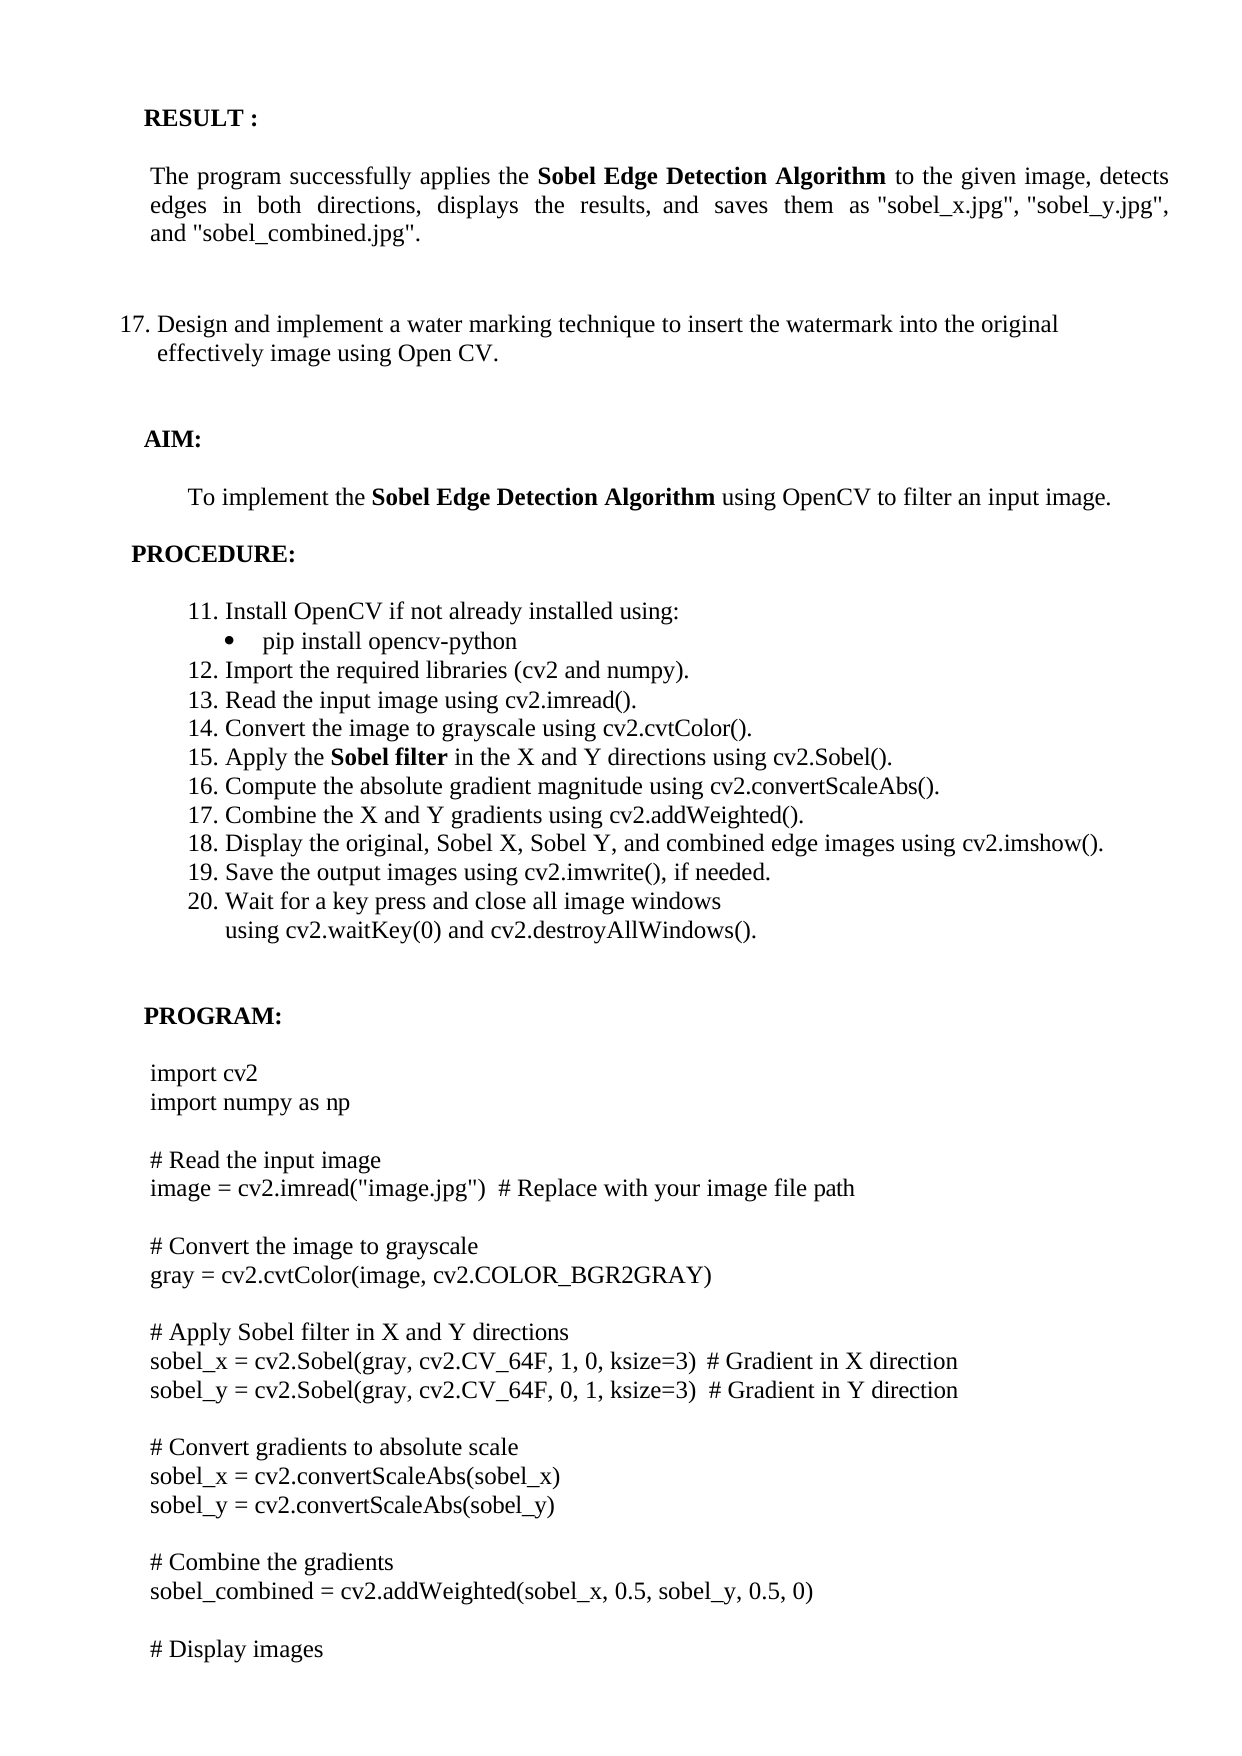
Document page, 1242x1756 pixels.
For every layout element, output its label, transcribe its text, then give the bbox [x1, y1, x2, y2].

text # Combine the gradients [150, 1547, 1227, 1576]
list Install OpenCV if not already installed using: [187, 597, 1227, 625]
list pip install opencv-python [225, 625, 1227, 656]
subtitle PROGRAM: [144, 1001, 1227, 1030]
list Compute the absolute gradient magnitude using cv2.convertScaleAbs(). [187, 771, 1227, 800]
list Convert the image to grayscale using cv2.cvtColor(). [187, 713, 1227, 742]
list Wait for a key press and close all image windows using cv2.waitKey(0) and cv2.destroyAllWindows(). [187, 886, 758, 943]
text import cv2 [150, 1058, 1227, 1087]
list Save the output images using cv2.imwrite(), if needed. [187, 857, 1227, 886]
list Apply the Sobel filter in the X and Y directions using cv2.Sobel(). [187, 742, 1227, 771]
text # Convert gradients to absolute scale sobel_x = cv2.convertScaleAbs(sobel_x) sobel_y = cv2.convertScaleAbs(sobel_y) [150, 1432, 575, 1519]
text The program successfully applies the Sobel Edge Detection Algorithm to the given image, detects edges in both directions, displays the results, and saves them as "sobel_x.jpg", "sobel_y.jpg", and "sobel_combined.jpg". [150, 161, 1169, 247]
subtitle RESULT : [144, 103, 1227, 132]
text image = cv2.imread("image.jpg") # Replace with your image file path [150, 1173, 1227, 1202]
list Display the original, Sobel X, Sobel Y, and combined edge images using cv2.imshow(). [187, 828, 1227, 857]
list Combine the X and Y gradients using cv2.addWeighted(). [187, 800, 1227, 828]
text To implement the Sobel Edge Detection Algorithm using OpenCV to filter an input image. [187, 482, 1227, 510]
list Import the required libraries (cv2 and numpy). [187, 656, 1227, 685]
text # Apply Sobel filter in X and Y directions [150, 1317, 1227, 1346]
text sobel_x = cv2.Sobel(gray, cv2.CV_64F, 1, 0, ksize=3) # Gradient in X direction sobel_y = cv2.Sobel(gray, cv2.CV_64F, 0, 1, ksize=3) # Gradient in Y direction [150, 1346, 1031, 1404]
text sobel_combined = cv2.addWeighted(sobel_x, 0.5, sobel_y, 0.5, 0) # Display images [150, 1576, 820, 1662]
text # Read the input image [150, 1145, 1227, 1173]
text # Convert the image to grayscale [150, 1231, 1227, 1260]
text import numpy as np [150, 1087, 1227, 1116]
subtitle PROCEDURE: [131, 539, 1227, 568]
list Design and implement a water marking technique to insert the watermark into the original effectively image using Open CV. [119, 309, 1157, 367]
subtitle AIM: [144, 424, 1227, 453]
text gray = cv2.cvtColor(image, cv2.COLOR_BGR2GRAY) [150, 1260, 1227, 1289]
list Read the input image using cv2.imread(). [187, 685, 1227, 713]
